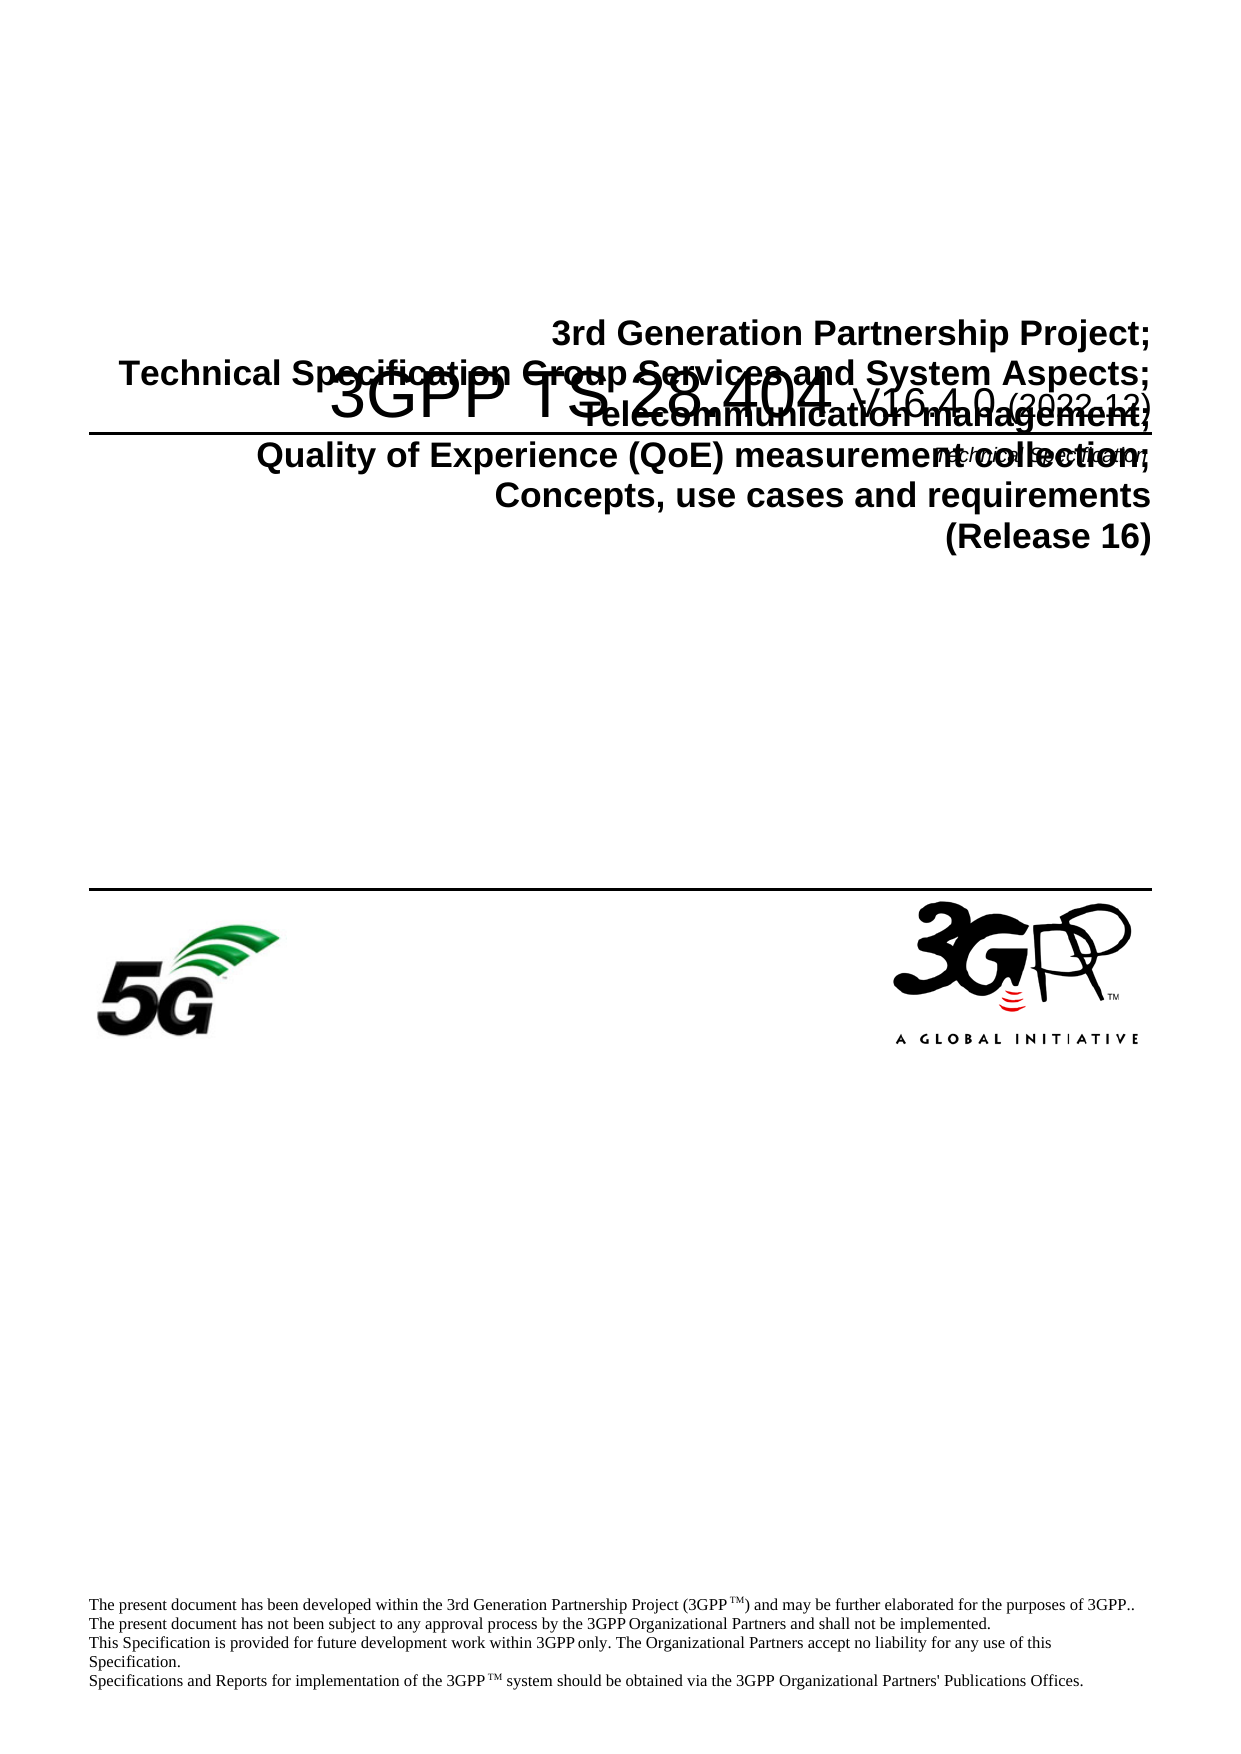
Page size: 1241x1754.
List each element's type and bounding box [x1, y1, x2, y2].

picture [88, 911, 287, 1049]
picture [885, 893, 1152, 1049]
